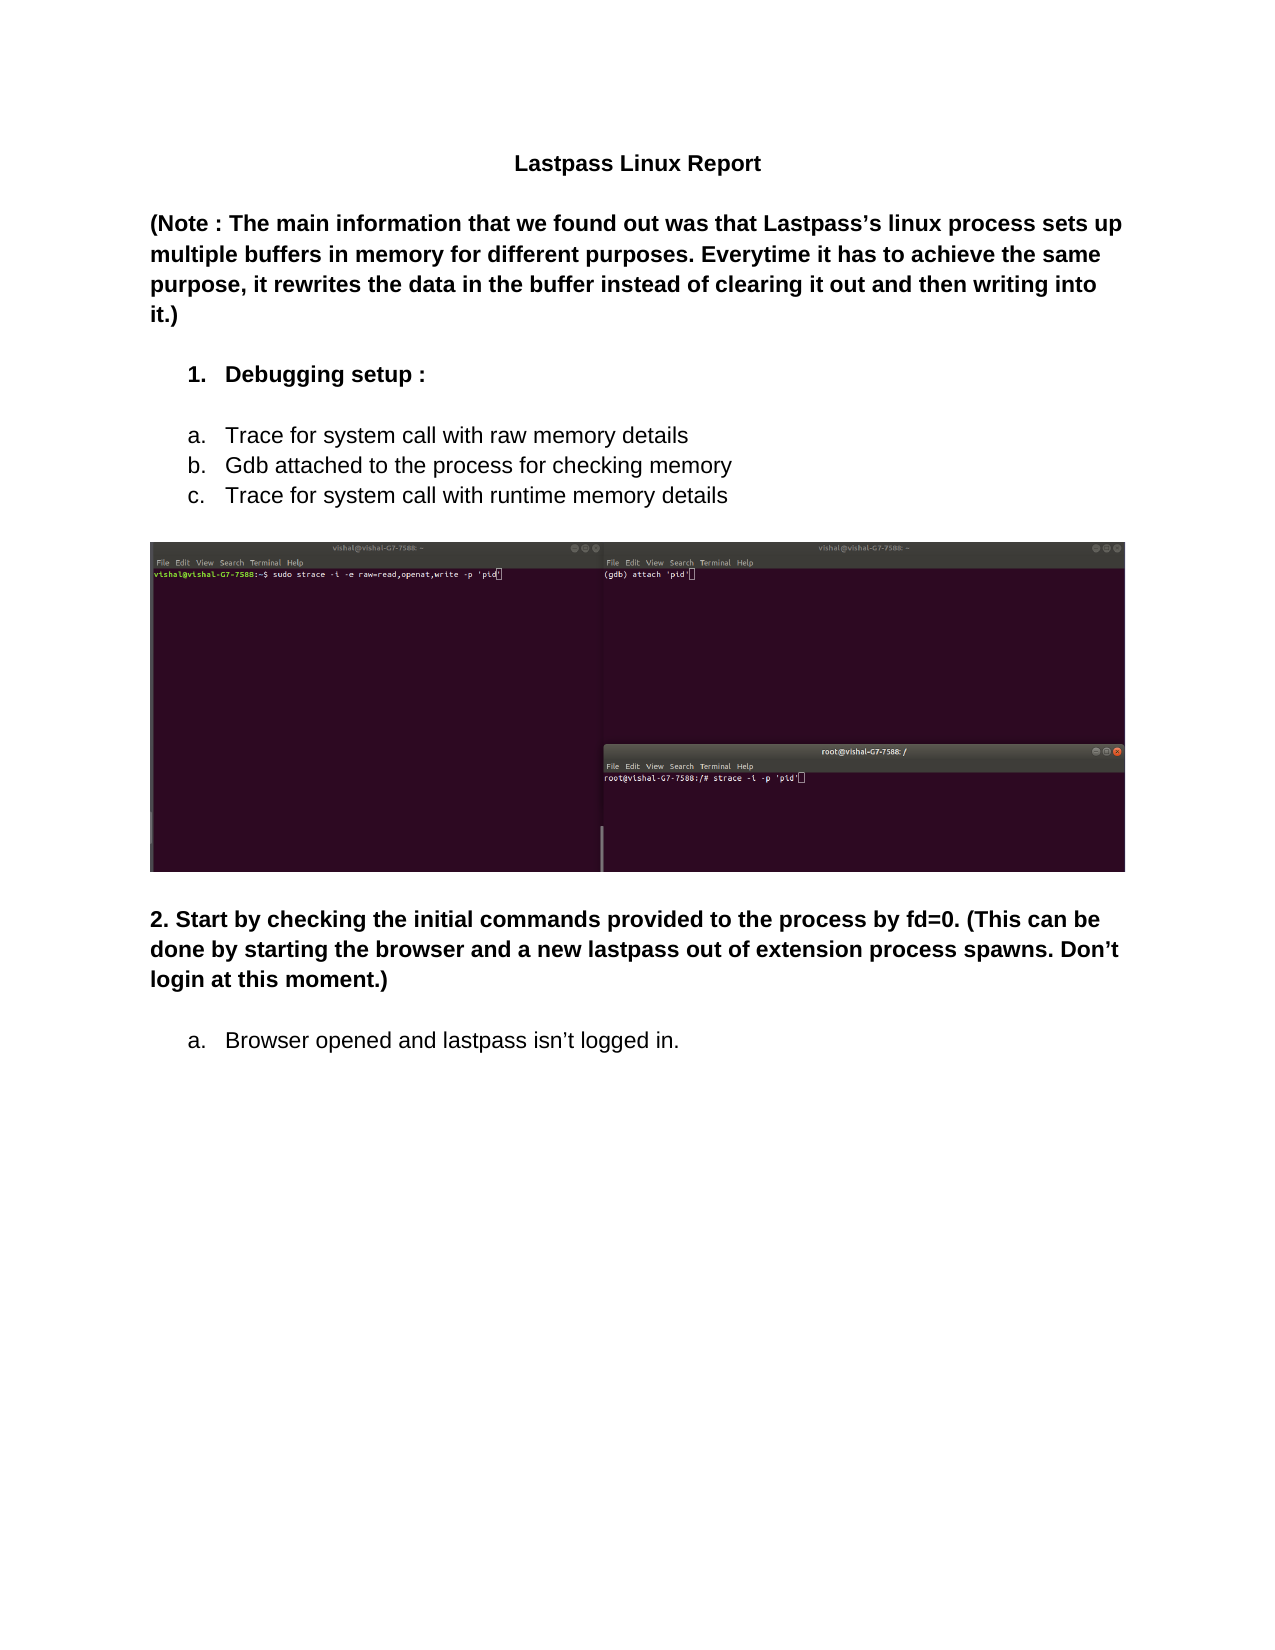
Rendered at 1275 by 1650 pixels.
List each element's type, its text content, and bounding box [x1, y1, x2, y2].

list Trace for system call with raw memory details [187, 422, 1125, 448]
text 2. Start by checking the initial commands provided to the process by fd=0. (This can be done by starting the browser and a new lastpass out of extension process spawns. Don’t login at this moment.) [150, 906, 1125, 993]
picture [150, 542, 1125, 872]
text Lastpass Linux Report [150, 150, 1125, 176]
list Browser opened and lastpass isn’t logged in. [187, 1027, 1125, 1053]
list Gdb attached to the process for checking memory [187, 452, 1125, 478]
list Debugging setup : [187, 361, 1125, 388]
list Trace for system call with runtime memory details [187, 482, 1125, 509]
text (Note : The main information that we found out was that Lastpass’s linux process sets up multiple buffers in memory for different purposes. Everytime it has to achieve the same purpose, it rewrites the data in the buffer instead of clearing it out and then writing into it.) [150, 210, 1125, 327]
